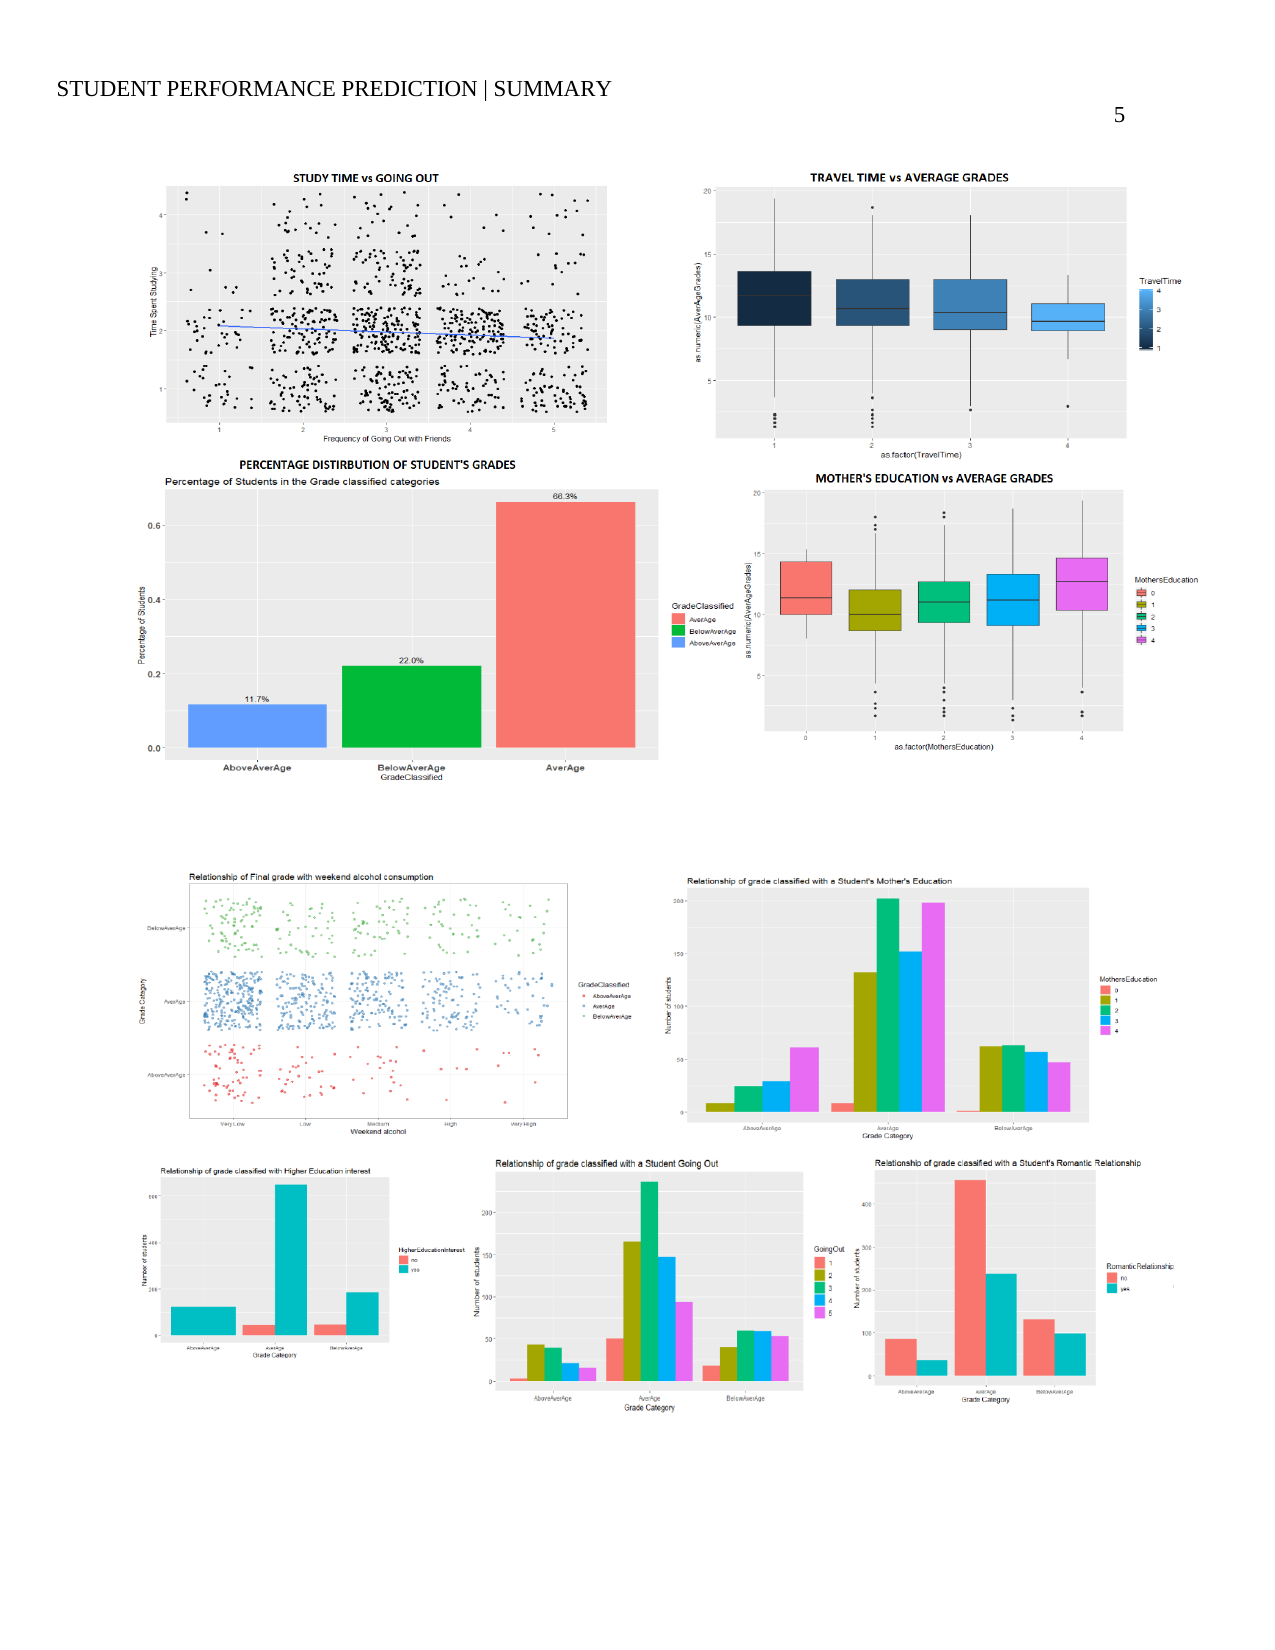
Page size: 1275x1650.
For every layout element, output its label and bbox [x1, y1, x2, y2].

picture [131, 150, 1205, 799]
picture [131, 847, 1182, 1416]
